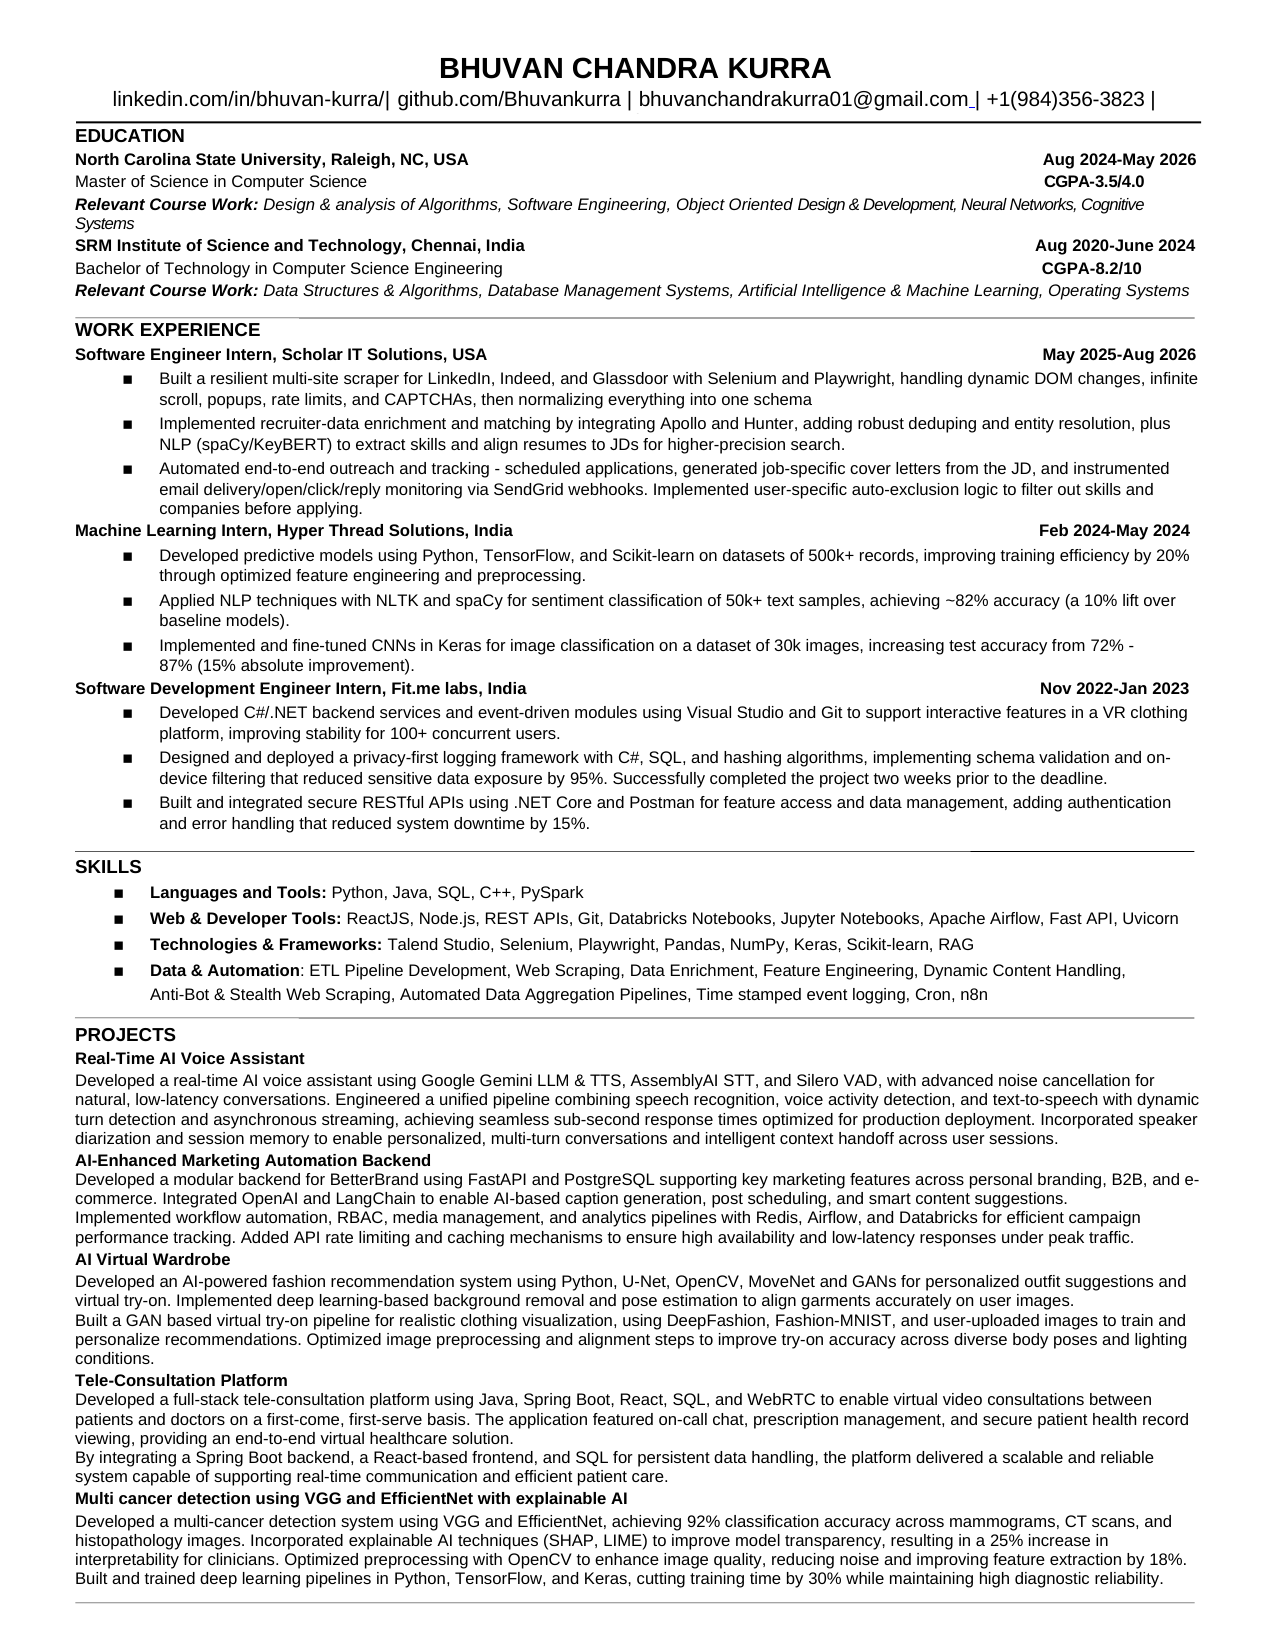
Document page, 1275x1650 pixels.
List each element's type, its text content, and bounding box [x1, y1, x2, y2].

list Developed C#/.NET backend services and event-driven modules using Visual Studio and Git to support interactive features in a VR clothing platform, improving stability for 100+ concurrent users. [122, 701, 1200, 743]
subtitle EDUCATION [75, 124, 1200, 146]
subtitle PROJECTS [75, 1023, 1200, 1045]
list Developed predictive models using Python, TensorFlow, and Scikit-learn on datasets of 500k+ records, improving training efficiency by 20% through optimized feature engineering and preprocessing. [122, 543, 1200, 585]
subtitle Machine Learning Intern, Hyper Thread Solutions, India Feb 2024-May 2024 [75, 521, 1200, 540]
subtitle Developed an AI-powered fashion recommendation system using Python, U-Net, OpenCV, MoveNet and GANs for personalized outfit suggestions and virtual try-on. Implemented deep learning-based background removal and pose estimation to align garments accurately on user images. Built a GAN based virtual try-on pipeline for realistic clothing visualization, using DeepFashion, Fashion-MNIST, and user-uploaded images to train and personalize recommendations. Optimized image preprocessing and alignment steps to improve try-on accuracy across diverse body poses and lighting conditions. [75, 1272, 1200, 1368]
subtitle WORK EXPERIENCE [75, 319, 1200, 341]
list Built and integrated secure RESTful APIs using .NET Core and Postman for feature access and data management, adding authentication and error handling that reduced system downtime by 15%. [122, 791, 1200, 833]
list BHUVAN CHANDRA KURRA [112, 52, 1200, 85]
subtitle Multi cancer detection using VGG and EfficientNet with explainable AI [75, 1489, 1200, 1508]
subtitle Software Engineer Intern, Scholar IT Solutions, USA May 2025-Aug 2026 [75, 344, 1200, 363]
subtitle Real-Time AI Voice Assistant [75, 1049, 1200, 1068]
list Applied NLP techniques with NLTK and spaCy for sentiment classification of 50k+ text samples, achieving ~82% accuracy (a 10% lift over baseline models). [122, 588, 1200, 630]
list linkedin.com/in/bhuvan-kurra/| github.com/Bhuvankurra | bhuvanchandrakurra01@gmail.com | +1(984)356-3823 | [112, 86, 1200, 110]
subtitle AI-Enhanced Marketing Automation Backend Developed a modular backend for BetterBrand using FastAPI and PostgreSQL supporting key marketing features across personal branding, B2B, and e-commerce. Integrated OpenAI and LangChain to enable AI-based caption generation, post scheduling, and smart content suggestions. Implemented workflow automation, RBAC, media management, and analytics pipelines with Redis, Airflow, and Databricks for efficient campaign performance tracking. Added API rate limiting and caching mechanisms to ensure high availability and low-latency responses under peak traffic. [75, 1151, 1200, 1247]
list Implemented recruiter-data enrichment and matching by integrating Apollo and Hunter, adding robust deduping and entity resolution, plus NLP (spaCy/KeyBERT) to extract skills and align resumes to JDs for higher-precision search. [122, 412, 1200, 453]
subtitle Developed a multi-cancer detection system using VGG and EfficientNet, achieving 92% classification accuracy across mammograms, CT scans, and histopathology images. Incorporated explainable AI techniques (SHAP, LIME) to improve model transparency, resulting in a 25% increase in interpretability for clinicians. Optimized preprocessing with OpenCV to enhance image quality, reducing noise and improving feature extraction by 18%. Built and trained deep learning pipelines in Python, TensorFlow, and Keras, cutting training time by 30% while maintaining high diagnostic reliability. [75, 1511, 1200, 1588]
list Implemented and fine-tuned CNNs in Keras for image classification on a dataset of 30k images, increasing test accuracy from 72% - 87% (15% absolute improvement). [122, 633, 1200, 675]
subtitle North Carolina State University, Raleigh, NC, USA Aug 2024-May 2026 [75, 150, 1200, 169]
list Built a resilient multi-site scraper for LinkedIn, Indeed, and Glassdoor with Selenium and Playwright, handling dynamic DOM changes, infinite scroll, popups, rate limits, and CAPTCHAs, then normalizing everything into one schema [122, 367, 1200, 408]
list Designed and deployed a privacy-first logging framework with C#, SQL, and hashing algorithms, implementing schema validation and on-device filtering that reduced sensitive data exposure by 95%. Successfully completed the project two weeks prior to the deadline. [122, 746, 1200, 788]
subtitle Software Development Engineer Intern, Fit.me labs, India Nov 2022-Jan 2023 [75, 678, 1200, 698]
list Technologies & Frameworks: Talend Studio, Selenium, Playwright, Pandas, NumPy, Keras, Scikit-learn, RAG [113, 933, 1200, 956]
list Automated end-to-end outreach and tracking - scheduled applications, generated job-specific cover letters from the JD, and instrumented email delivery/open/click/reply monitoring via SendGrid webhooks. Implemented user-specific auto-exclusion logic to filter out skills and companies before applying. [122, 457, 1200, 518]
subtitle Tele-Consultation Platform Developed a full-stack tele-consultation platform using Java, Spring Boot, React, SQL, and WebRTC to enable virtual video consultations between patients and doctors on a first-come, first-serve basis. The application featured on-call chat, prescription management, and secure patient health record viewing, providing an end-to-end virtual healthcare solution. By integrating a Spring Boot backend, a React-based frontend, and SQL for persistent data handling, the platform delivered a scalable and reliable system capable of supporting real-time communication and efficient patient care. [75, 1371, 1200, 1486]
list Web & Developer Tools: ReactJS, Node.js, REST APIs, Git, Databricks Notebooks, Jupyter Notebooks, Apache Airflow, Fast API, Uvicorn [113, 907, 1200, 930]
text Master of Science in Computer Science CGPA-3.5/4.0 [75, 172, 1200, 191]
subtitle SKILLS [75, 849, 1200, 877]
text Bachelor of Technology in Computer Science Engineering CGPA-8.2/10 [75, 259, 1200, 278]
list Anti-Bot & Stealth Web Scraping, Automated Data Aggregation Pipelines, Time stamped event logging, Cron, n8n [150, 984, 1200, 1004]
subtitle SRM Institute of Science and Technology, Chennai, India Aug 2020-June 2024 [75, 236, 1200, 255]
list Languages and Tools: Python, Java, SQL, C++, PySpark [113, 881, 1200, 904]
text Relevant Course Work: Design & analysis of Algorithms, Software Engineering, Object Oriented Design & Development, Neural Networks, Cognitive Systems [75, 195, 1200, 233]
subtitle Developed a real-time AI voice assistant using Google Gemini LLM & TTS, AssemblyAI STT, and Silero VAD, with advanced noise cancellation for natural, low-latency conversations. Engineered a unified pipeline combining speech recognition, voice activity detection, and text-to-speech with dynamic turn detection and asynchronous streaming, achieving seamless sub-second response times optimized for production deployment. Incorporated speaker diarization and session memory to enable personalized, multi-turn conversations and intelligent context handoff across user sessions. [75, 1071, 1200, 1148]
subtitle AI Virtual Wardrobe [75, 1250, 1200, 1269]
text Relevant Course Work: Data Structures & Algorithms, Database Management Systems, Artificial Intelligence & Machine Learning, Operating Systems [75, 281, 1200, 300]
list Data & Automation: ETL Pipeline Development, Web Scraping, Data Enrichment, Feature Engineering, Dynamic Content Handling, [113, 959, 1200, 981]
